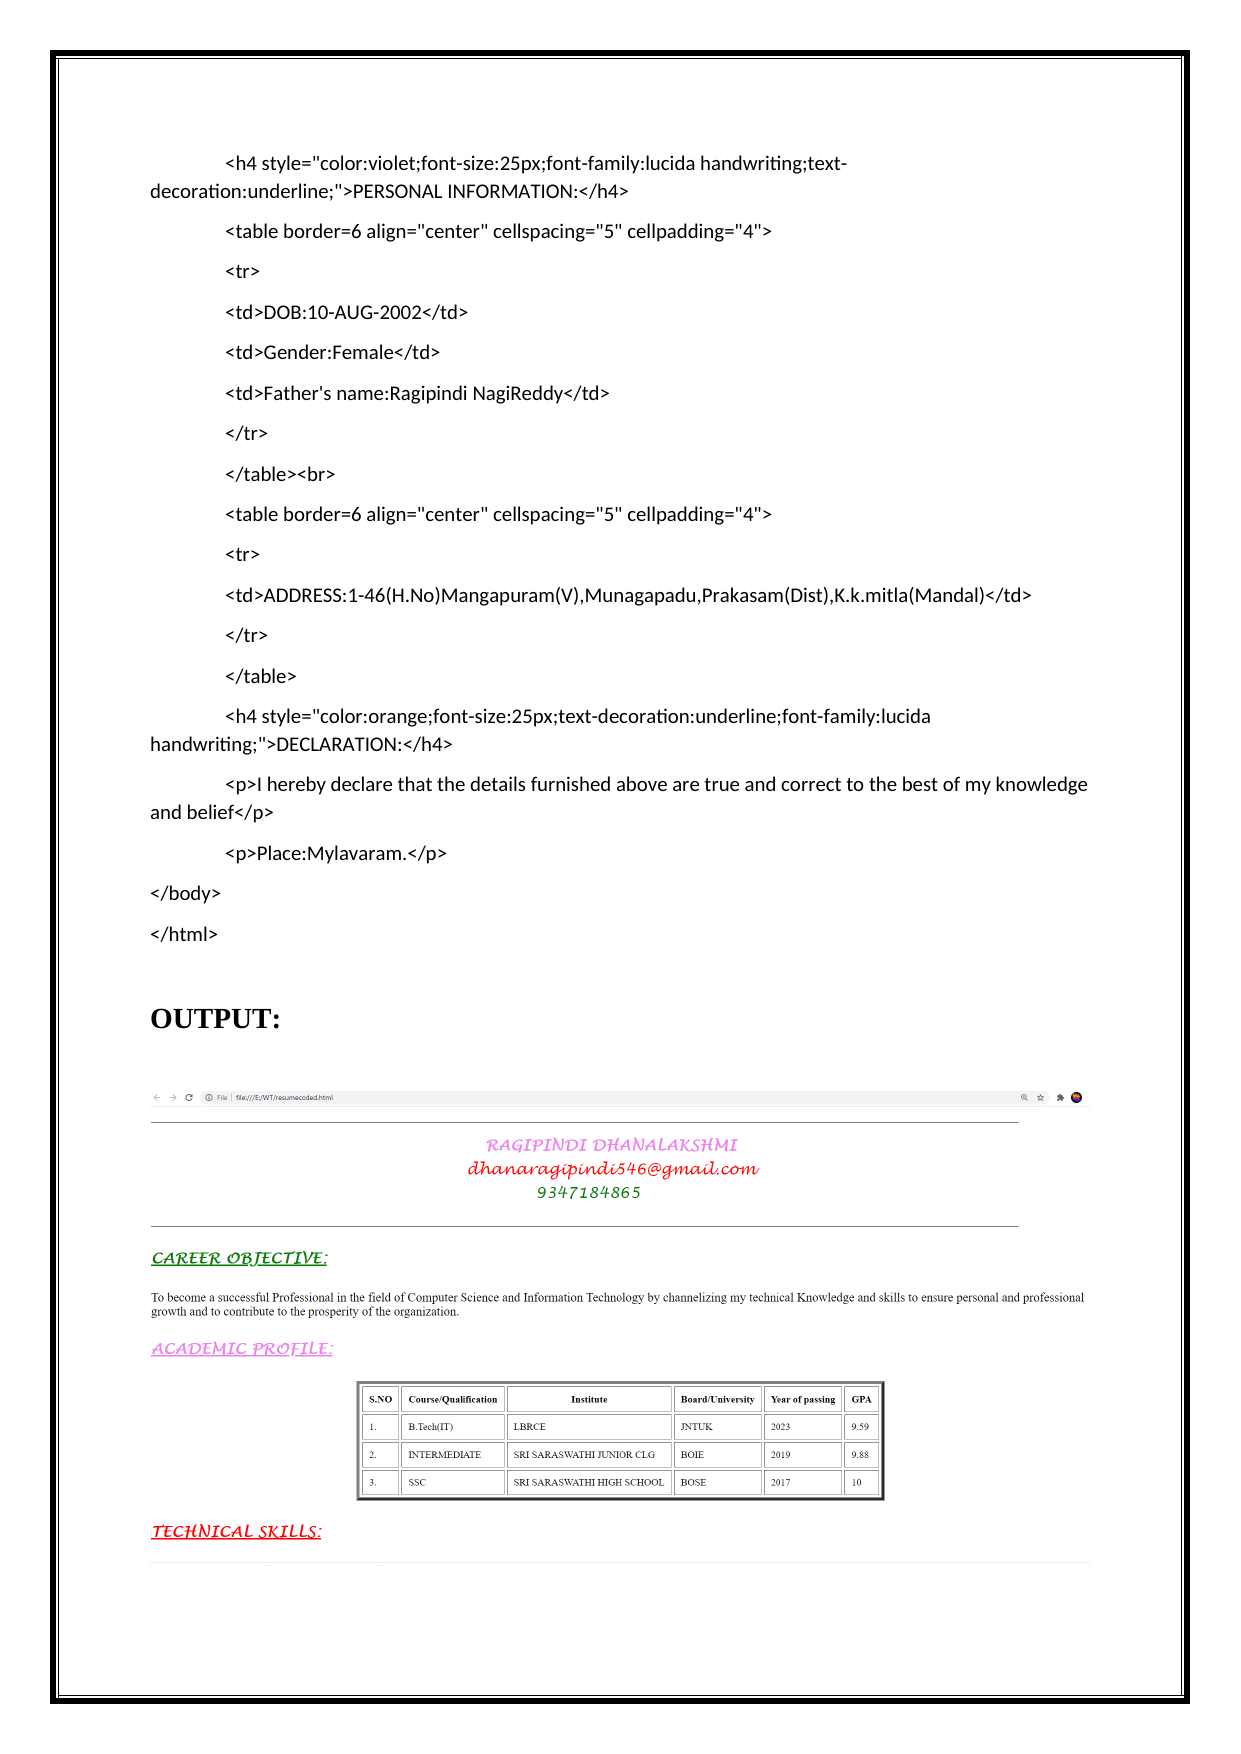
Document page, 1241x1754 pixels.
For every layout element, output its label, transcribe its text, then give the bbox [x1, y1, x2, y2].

text <h4 style="color:orange;font-size:25px;text-decoration:underline;font-family:lucida handwriting;">DECLARATION:</h4> [150, 703, 1090, 757]
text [150, 218, 1090, 244]
text <h4 style="color:violet;font-size:25px;font-family:lucida handwriting;text-decoration:underline;">PERSONAL INFORMATION:</h4> [150, 150, 1090, 203]
text <p>Place:Mylavaram.</p> [150, 840, 1090, 865]
text <td>ADDRESS:1-46(H.No)Mangapuram(V),Munagapadu,Prakasam(Dist),K.k.mitla(Mandal)</td> [150, 582, 1090, 607]
picture [150, 1091, 1091, 1566]
text </html> [150, 921, 1090, 946]
text <td>Gender:Female</td> [150, 339, 1090, 365]
text </tr> [150, 420, 1090, 446]
text </tr> [150, 622, 1090, 648]
text </table><br> [150, 461, 1090, 486]
text <td>Father's name:Ragipindi NagiReddy</td> [150, 380, 1090, 405]
text <tr> [150, 542, 1090, 567]
text </body> [150, 880, 1090, 906]
text </table> [150, 663, 1090, 688]
text <td>DOB:10-AUG-2002</td> [150, 299, 1090, 324]
text <tr> [150, 259, 1090, 284]
text OUTPUT: [150, 1002, 1090, 1035]
text <table border=6 align="center" cellspacing="5" cellpadding="4"> [150, 501, 1090, 527]
text <p>I hereby declare that the details furnished above are true and correct to the best of my knowledge and belief</p> [150, 772, 1090, 825]
